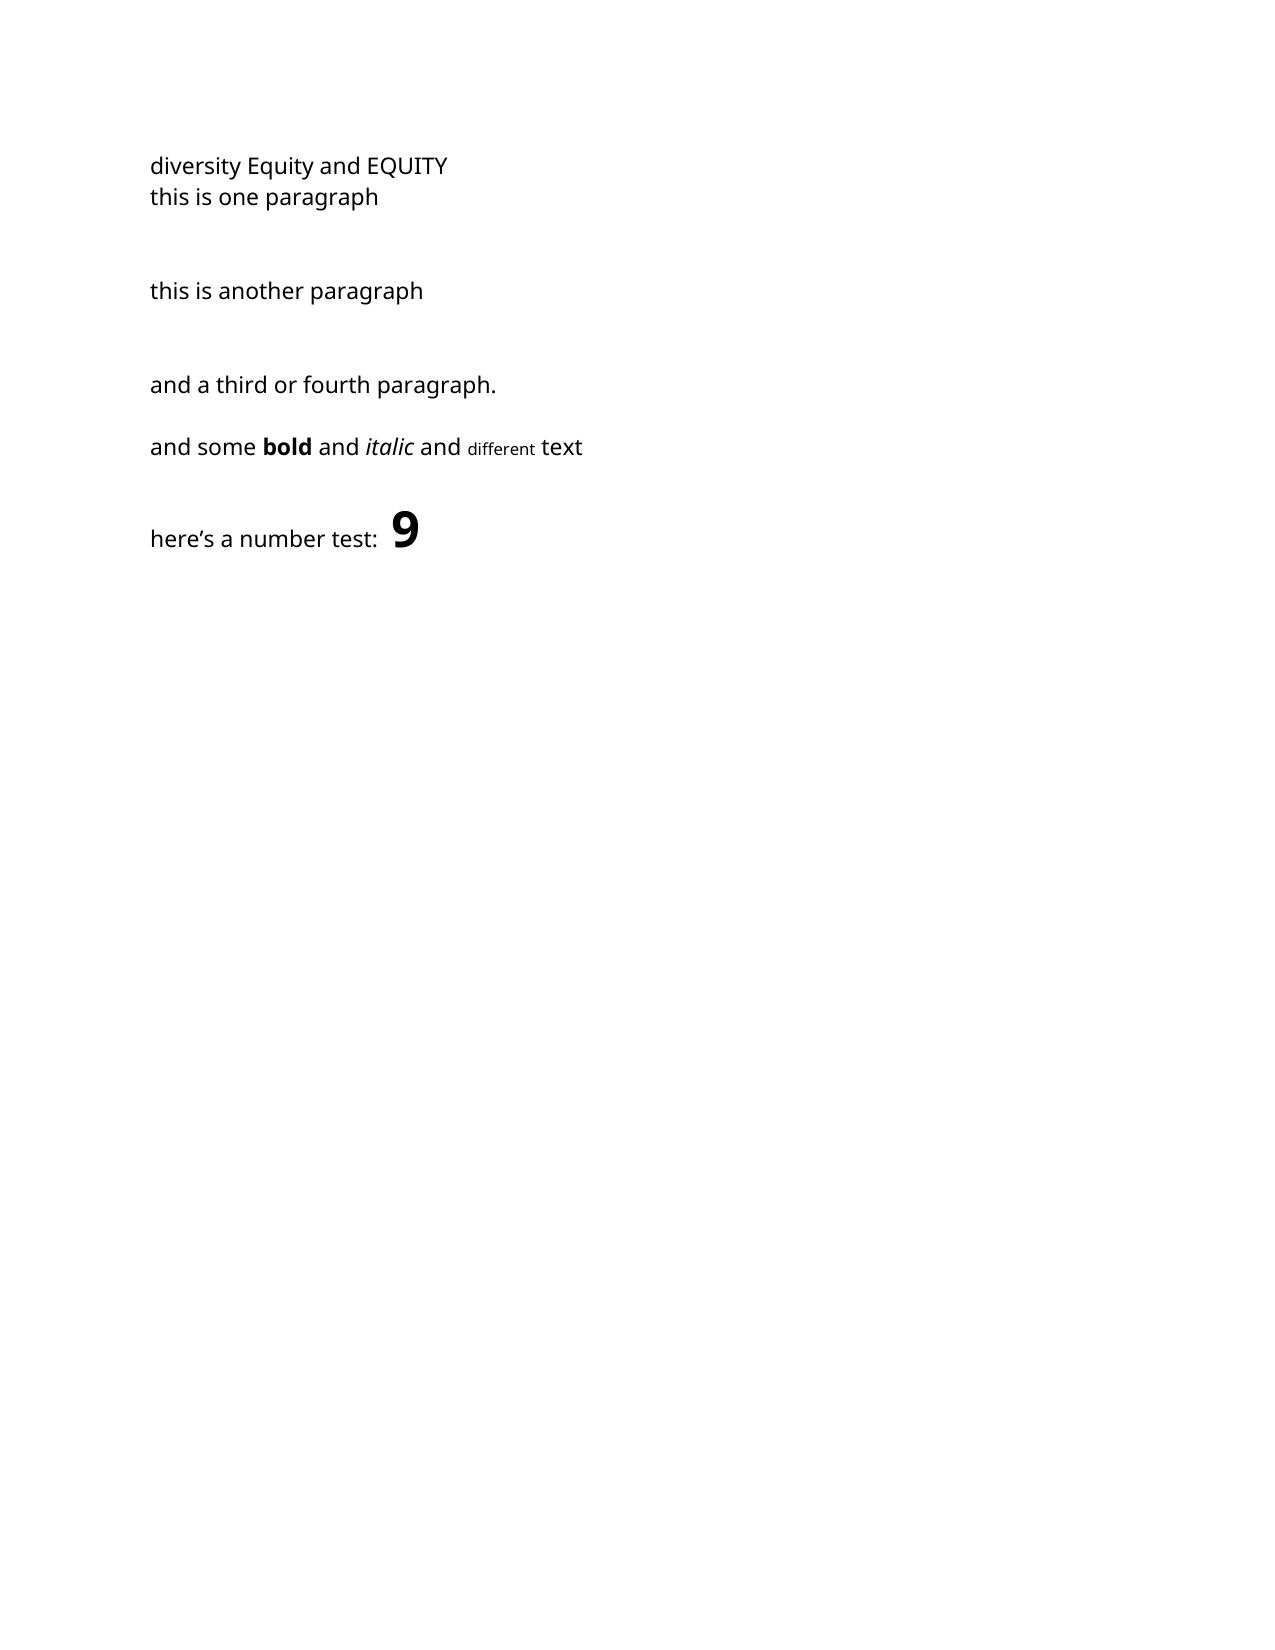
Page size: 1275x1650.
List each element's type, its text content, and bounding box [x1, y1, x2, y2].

text this is another paragraph [150, 275, 1125, 306]
text this is one paragraph [150, 181, 1125, 212]
text here’s a number test: 9 [150, 494, 1125, 562]
text diversity Equity and EQUITY [150, 150, 1125, 181]
text and a third or fourth paragraph. [150, 369, 1125, 400]
text and some bold and italic and different text [150, 431, 1125, 462]
